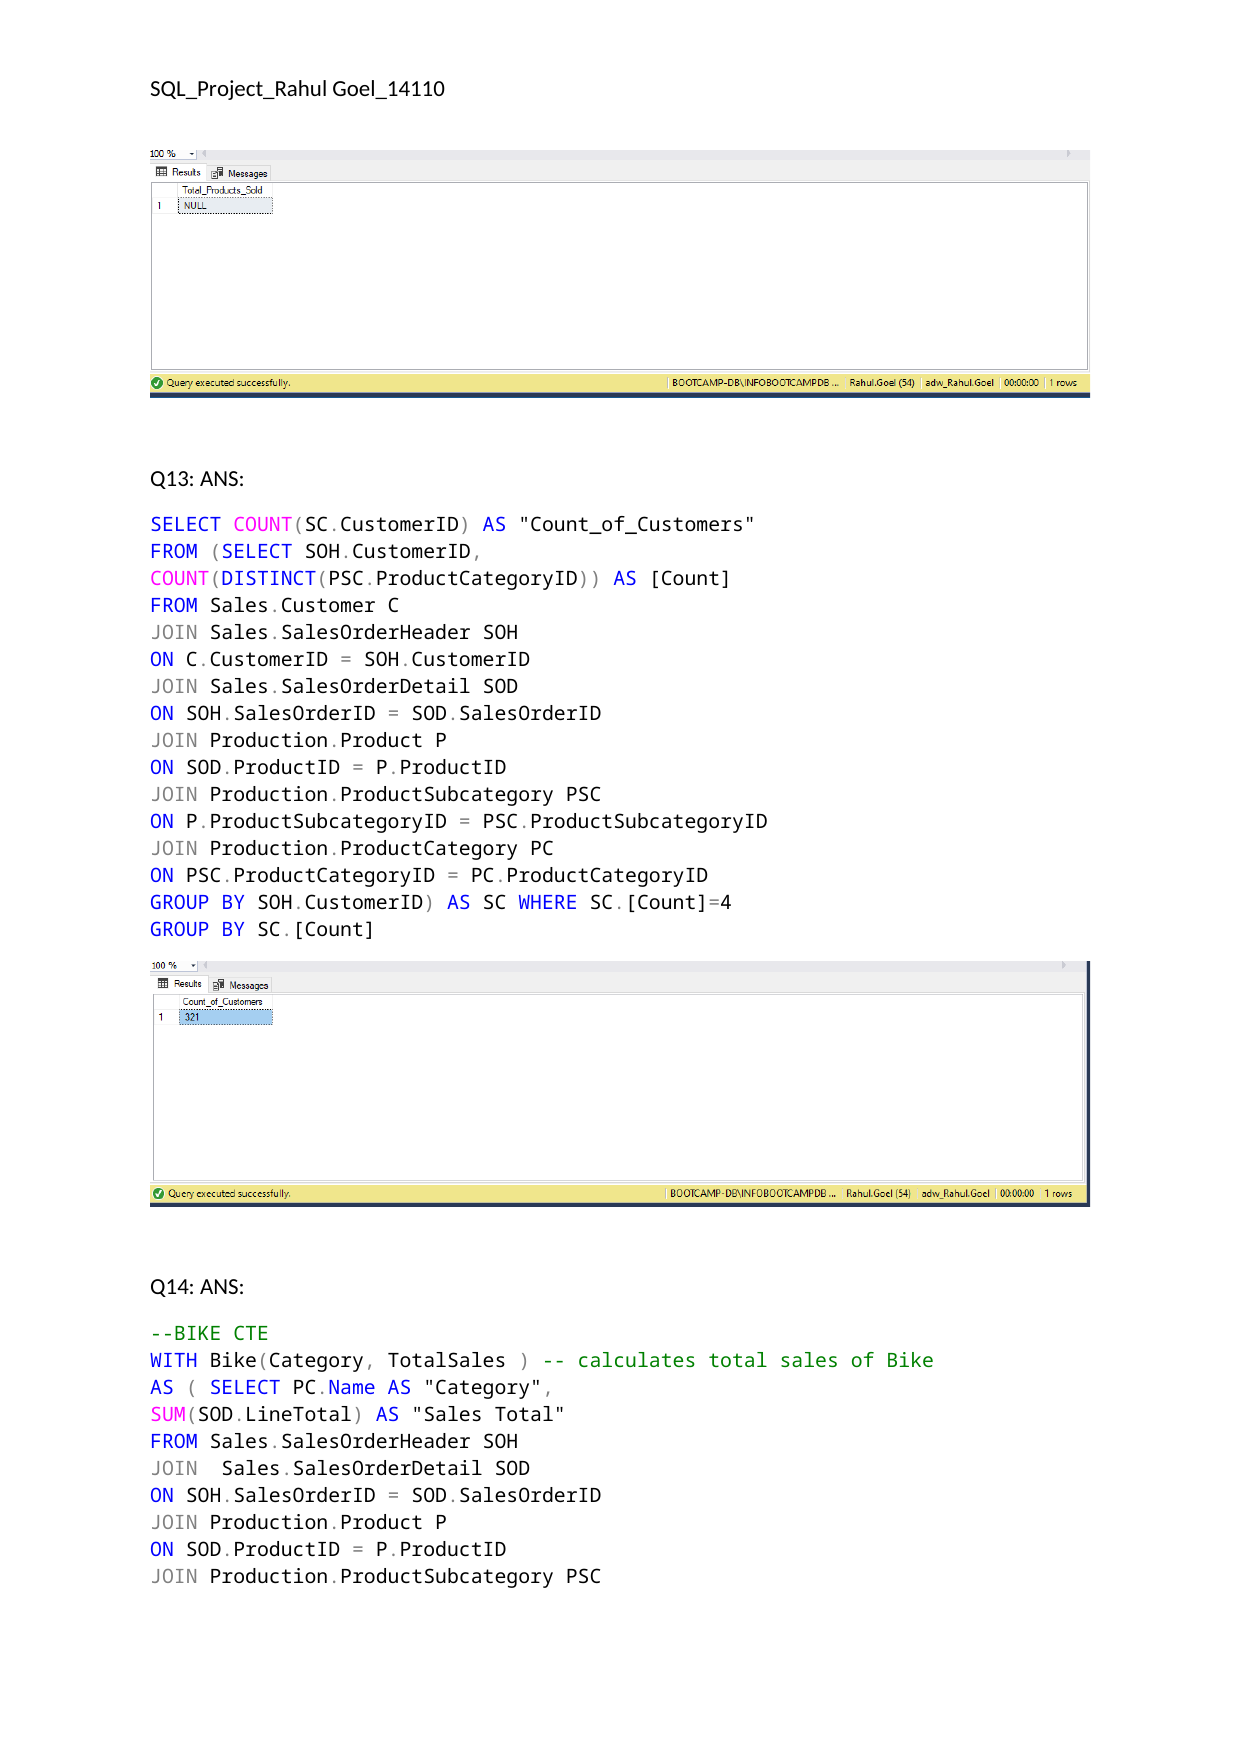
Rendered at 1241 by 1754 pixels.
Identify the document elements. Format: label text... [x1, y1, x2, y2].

text SELECT COUNT(SC.CustomerID) AS "Count_of_Customers" [150, 511, 1090, 538]
text JOIN Production.ProductCategory PC [150, 834, 1090, 861]
text Q13: ANS: [150, 464, 1090, 492]
text ON SOD.ProductID = P.ProductID [150, 753, 1090, 780]
text JOIN Production.ProductSubcategory PSC [150, 1562, 1090, 1589]
text AS ( SELECT PC.Name AS "Category", [150, 1373, 1090, 1400]
text --BIKE CTE [150, 1319, 1090, 1346]
text FROM (SELECT SOH.CustomerID, [150, 538, 1090, 564]
text WITH Bike(Category, TotalSales ) -- calculates total sales of Bike [150, 1346, 1090, 1373]
text FROM Sales.SalesOrderHeader SOH [150, 1427, 1090, 1454]
text FROM Sales.Customer C [150, 592, 1090, 618]
text COUNT(DISTINCT(PSC.ProductCategoryID)) AS [Count] [150, 564, 1090, 592]
text ON SOH.SalesOrderID = SOD.SalesOrderID [150, 1481, 1090, 1508]
text ON SOH.SalesOrderID = SOD.SalesOrderID [150, 699, 1090, 726]
text Q14: ANS: [150, 1272, 1090, 1300]
text ON SOD.ProductID = P.ProductID [150, 1535, 1090, 1562]
picture [150, 961, 1091, 1207]
text JOIN Sales.SalesOrderDetail SOD [150, 672, 1090, 699]
text JOIN Sales.SalesOrderHeader SOH [150, 618, 1090, 646]
text JOIN Sales.SalesOrderDetail SOD [150, 1454, 1090, 1481]
text GROUP BY SOH.CustomerID) AS SC WHERE SC.[Count]=4 [150, 888, 1090, 915]
text ON C.CustomerID = SOH.CustomerID [150, 646, 1090, 672]
text JOIN Production.Product P [150, 726, 1090, 753]
text JOIN Production.Product P [150, 1508, 1090, 1535]
picture [150, 150, 1091, 398]
text JOIN Production.ProductSubcategory PSC [150, 780, 1090, 807]
text ON PSC.ProductCategoryID = PC.ProductCategoryID [150, 861, 1090, 888]
text GROUP BY SC.[Count] [150, 915, 1090, 942]
text ON P.ProductSubcategoryID = PSC.ProductSubcategoryID [150, 807, 1090, 834]
text SUM(SOD.LineTotal) AS "Sales Total" [150, 1400, 1090, 1427]
